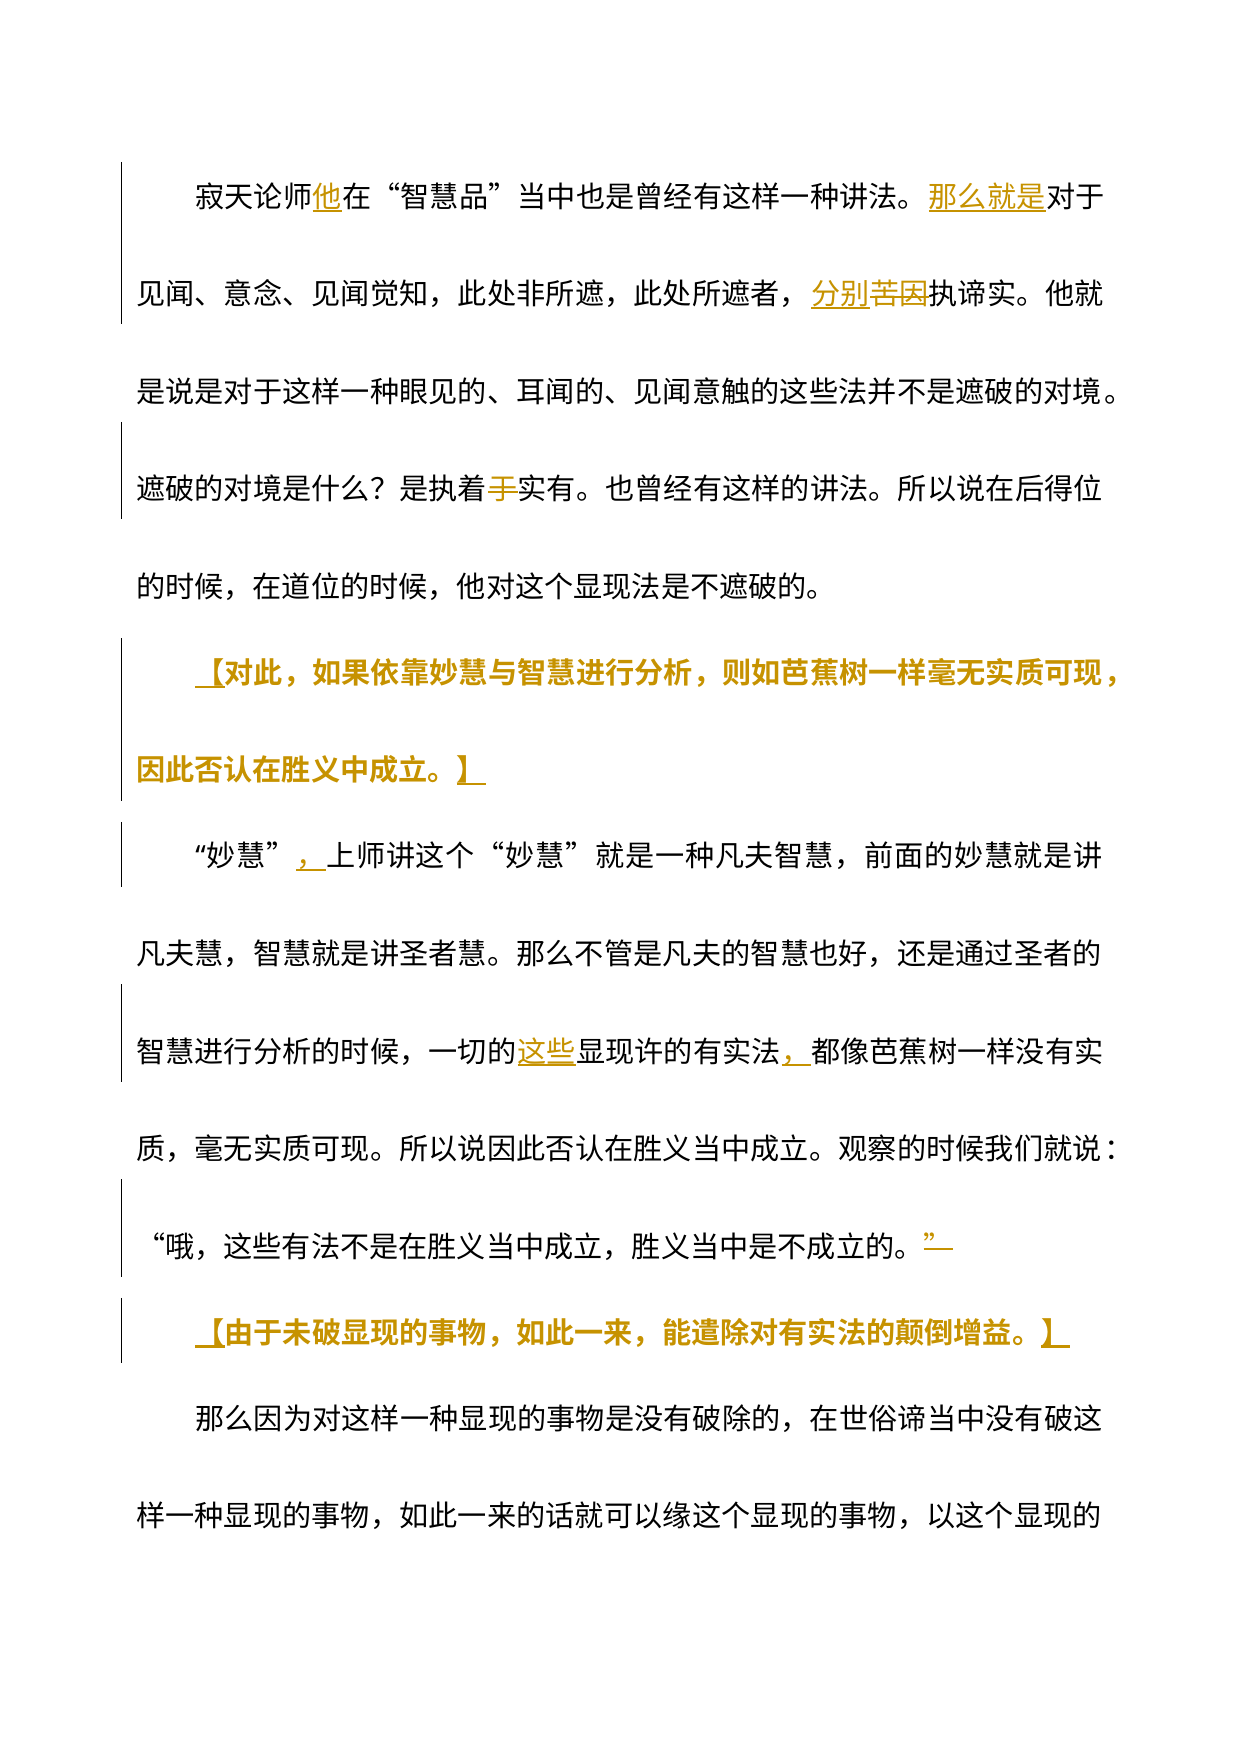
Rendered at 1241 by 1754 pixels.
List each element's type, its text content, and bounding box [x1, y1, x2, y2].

text 对此，如果依靠妙慧与智慧进行分析，则如芭蕉树一样毫无实质可现，因此否认在胜义中成立。 [136, 638, 1104, 801]
text 由于未破显现的事物，如此一来，能遣除对有实法的颠倒增益。 [136, 1298, 1104, 1363]
text “妙慧”上师讲这个“妙慧”就是一种凡夫智慧，前面的妙慧就是讲凡夫慧，智慧就是讲圣者慧。那么不管是凡夫的智慧也好，还是通过圣者的智慧进行分析的时候，一切的显现许的有实法都像芭蕉树一样没有实质，毫无实质可现。所以说因此否认在胜义当中成立。观察的时候我们就说：“哦，这些有法不是在胜义当中成立，胜义当中是不成立的。 [136, 822, 1104, 1277]
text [136, 1384, 1104, 1547]
text 寂天论师在“智慧品”当中也是曾经有这样一种讲法。对于见闻、意念、见闻觉知，此处非所遮，此处所遮者，执谛实。他就是说是对于这样一种眼见的、耳闻的、见闻意触的这些法并不是遮破的对境。遮破的对境是什么？是执着实有。也曾经有这样的讲法。所以说在后得位的时候，在道位的时候，他对这个显现法是不遮破的。 [136, 162, 1104, 617]
